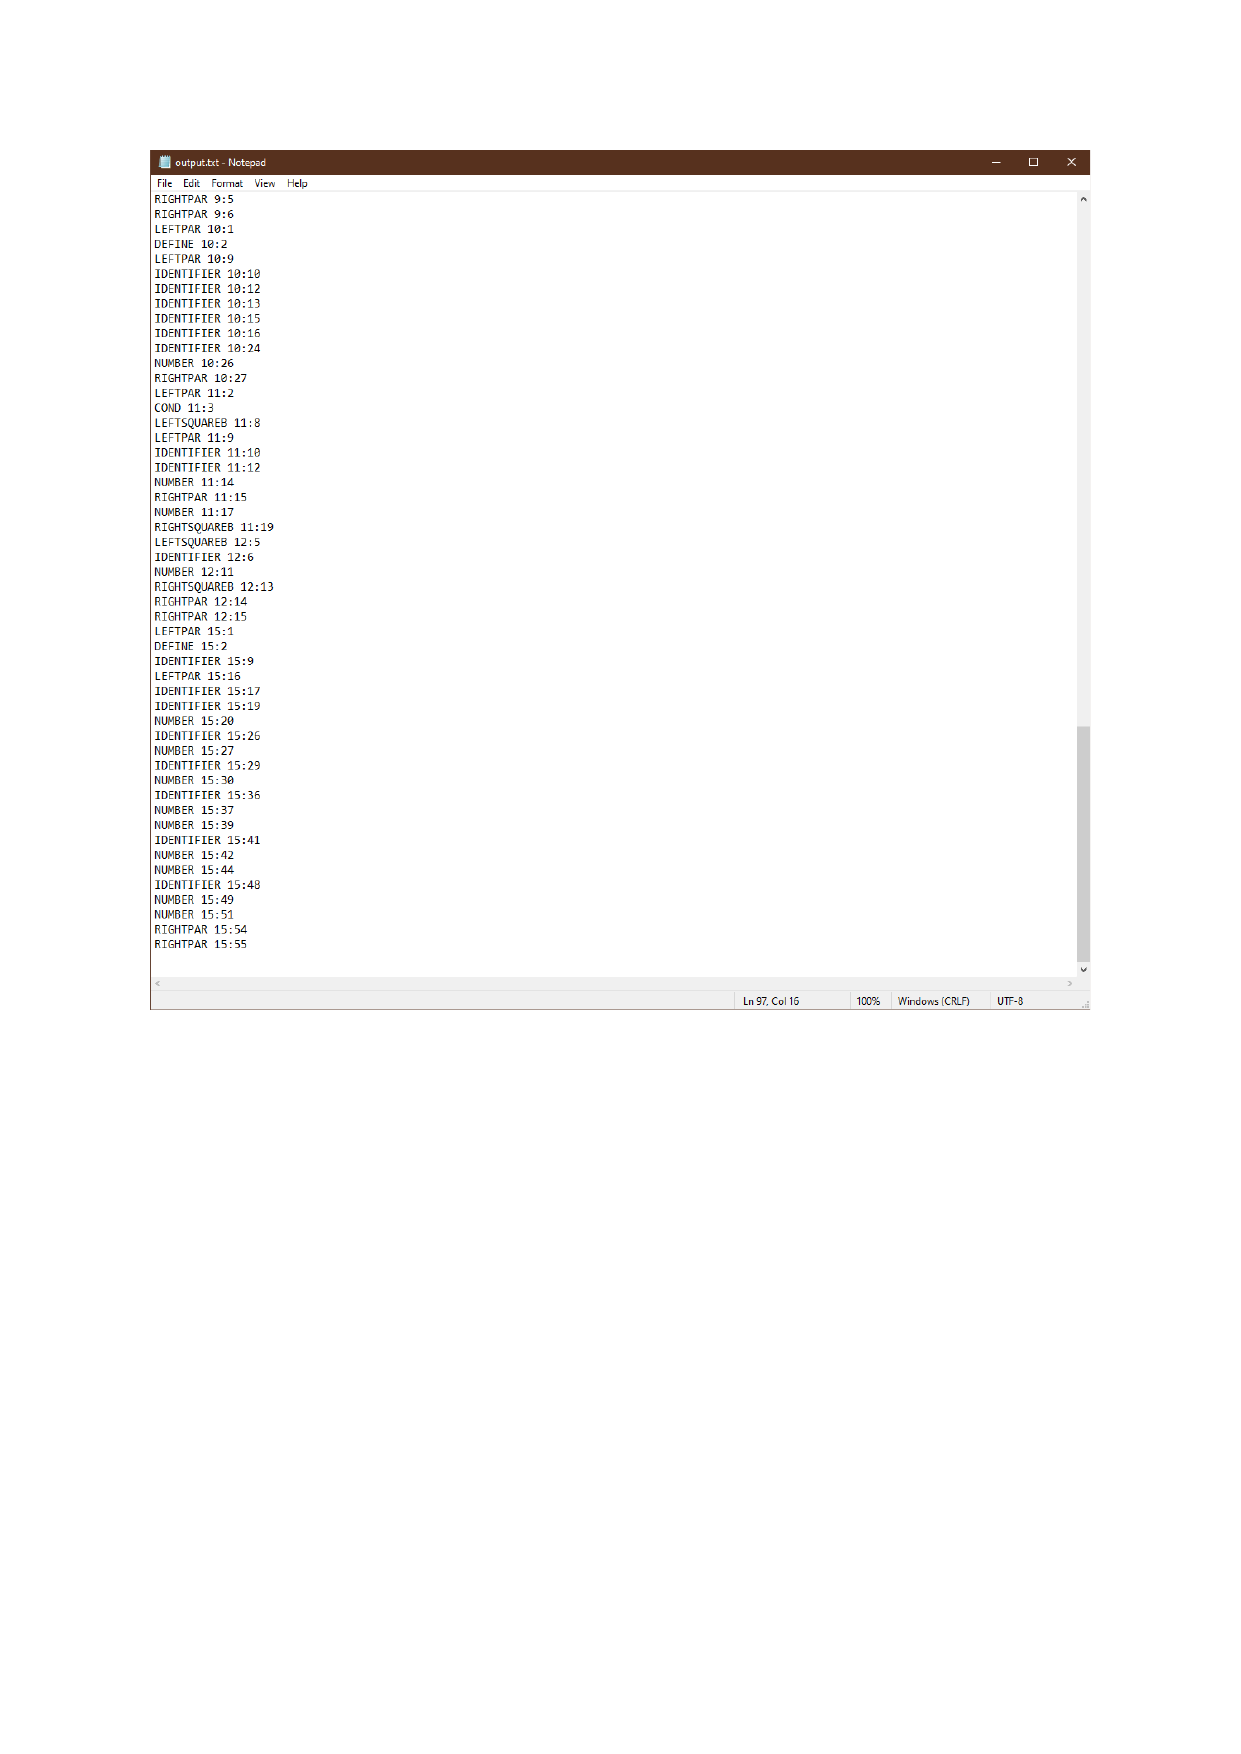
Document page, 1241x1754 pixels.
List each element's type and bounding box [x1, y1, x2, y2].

picture [150, 150, 1091, 1010]
